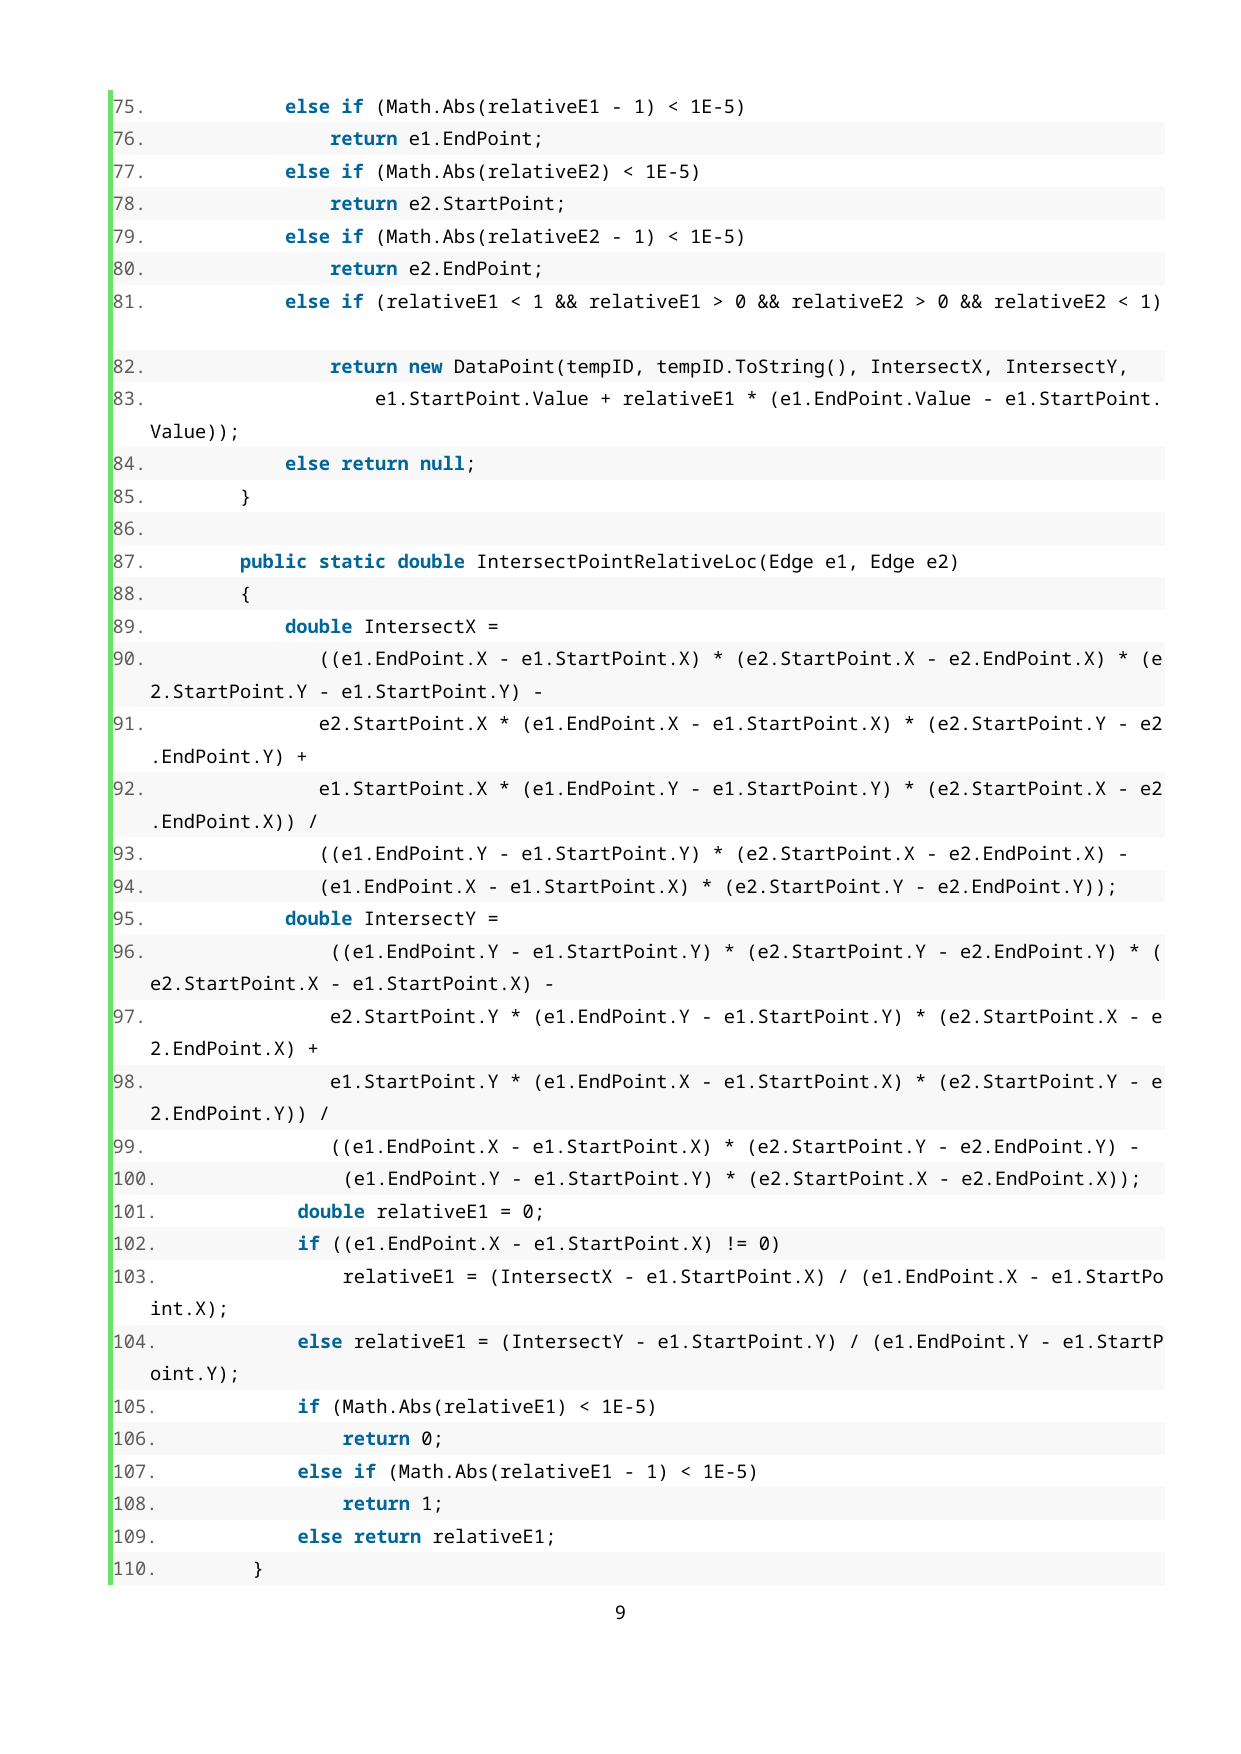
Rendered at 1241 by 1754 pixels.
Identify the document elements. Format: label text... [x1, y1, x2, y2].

list else if (Math.Abs(relativeE2) < 1E-5) [113, 155, 1165, 187]
list else if (Math.Abs(relativeE2 - 1) < 1E-5) [113, 220, 1165, 252]
list double relativeE1 = 0; [113, 1195, 1165, 1227]
list ((e1.EndPoint.X - e1.StartPoint.X) * (e2.StartPoint.Y - e2.EndPoint.Y) - [113, 1130, 1165, 1162]
list return 1; [113, 1487, 1165, 1520]
list return e1.EndPoint; [113, 122, 1165, 155]
list } [113, 1552, 1165, 1585]
list else if (Math.Abs(relativeE1 - 1) < 1E-5) [113, 1455, 1165, 1487]
list else return relativeE1; [113, 1520, 1165, 1552]
list } [113, 480, 1165, 512]
list if (Math.Abs(relativeE1) < 1E-5) [113, 1390, 1165, 1422]
list if ((e1.EndPoint.X - e1.StartPoint.X) != 0) [113, 1227, 1165, 1260]
list e1.StartPoint.X * (e1.EndPoint.Y - e1.StartPoint.Y) * (e2.StartPoint.X - e2.EndPoint.X)) / [113, 772, 1165, 837]
list e2.StartPoint.Y * (e1.EndPoint.Y - e1.StartPoint.Y) * (e2.StartPoint.X - e2.EndPoint.X) + [113, 1000, 1165, 1065]
list { [113, 577, 1165, 610]
list ((e1.EndPoint.Y - e1.StartPoint.Y) * (e2.StartPoint.X - e2.EndPoint.X) - [113, 837, 1165, 870]
list ((e1.EndPoint.X - e1.StartPoint.X) * (e2.StartPoint.X - e2.EndPoint.X) * (e2.StartPoint.Y - e1.StartPoint.Y) - [113, 642, 1165, 707]
list double IntersectX = [113, 610, 1165, 642]
list (e1.EndPoint.X - e1.StartPoint.X) * (e2.StartPoint.Y - e2.EndPoint.Y)); [113, 870, 1165, 902]
list public static double IntersectPointRelativeLoc(Edge e1, Edge e2) [113, 545, 1165, 577]
list return 0; [113, 1422, 1165, 1455]
list ((e1.EndPoint.Y - e1.StartPoint.Y) * (e2.StartPoint.Y - e2.EndPoint.Y) * (e2.StartPoint.X - e1.StartPoint.X) - [113, 935, 1165, 1000]
list e1.StartPoint.Value + relativeE1 * (e1.EndPoint.Value - e1.StartPoint.Value)); [113, 382, 1165, 447]
list else if (relativeE1 < 1 && relativeE1 > 0 && relativeE2 > 0 && relativeE2 < 1) [113, 285, 1165, 350]
list return new DataPoint(tempID, tempID.ToString(), IntersectX, IntersectY, [113, 350, 1165, 382]
list e2.StartPoint.X * (e1.EndPoint.X - e1.StartPoint.X) * (e2.StartPoint.Y - e2.EndPoint.Y) + [113, 707, 1165, 772]
list double IntersectY = [113, 902, 1165, 935]
list else relativeE1 = (IntersectY - e1.StartPoint.Y) / (e1.EndPoint.Y - e1.StartPoint.Y); [113, 1325, 1165, 1390]
list else if (Math.Abs(relativeE1 - 1) < 1E-5) [113, 90, 1165, 122]
list (e1.EndPoint.Y - e1.StartPoint.Y) * (e2.StartPoint.X - e2.EndPoint.X)); [113, 1162, 1165, 1195]
list e1.StartPoint.Y * (e1.EndPoint.X - e1.StartPoint.X) * (e2.StartPoint.Y - e2.EndPoint.Y)) / [113, 1065, 1165, 1130]
list return e2.StartPoint; [113, 187, 1165, 220]
list else return null; [113, 447, 1165, 480]
list relativeE1 = (IntersectX - e1.StartPoint.X) / (e1.EndPoint.X - e1.StartPoint.X); [113, 1260, 1165, 1325]
list return e2.EndPoint; [113, 252, 1165, 285]
